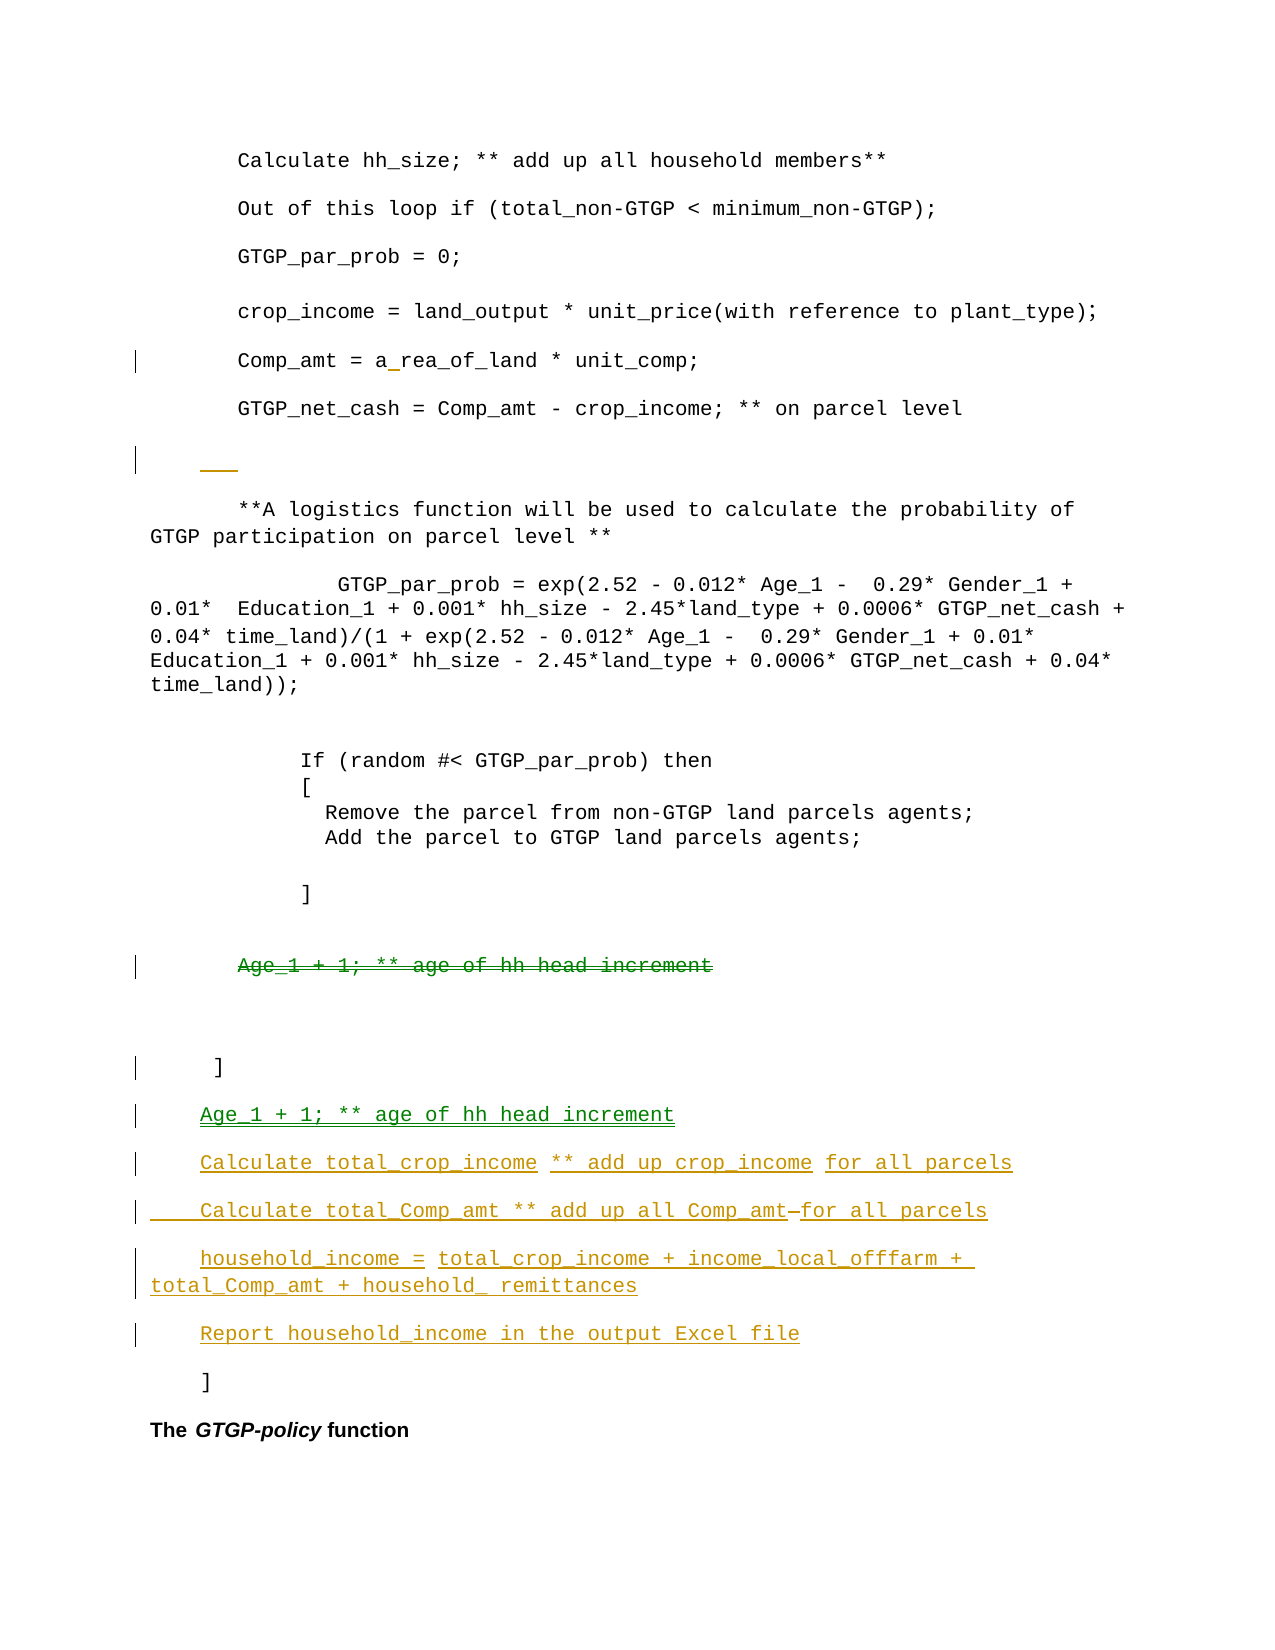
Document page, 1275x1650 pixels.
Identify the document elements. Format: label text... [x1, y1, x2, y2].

text crop_income = land_output * unit_price(with reference to plant_type)； [150, 294, 1125, 324]
text If (random #< GTGP_par_prob) then [300, 750, 1127, 774]
text GTGP_net_cash = Comp_amt - crop_income; ** on parcel level [150, 398, 1125, 421]
text The GTGP-policy function [150, 1419, 1127, 1442]
text **A logistics function will be used to calculate the probability of GTGP participation on parcel level ** [150, 499, 1125, 550]
text ] [150, 1371, 1125, 1395]
text GTGP_par_prob = exp(2.52 - 0.012* Age_1 - 0.29* Gender_1 + 0.01* Education_1 + 0.001* hh_size - 2.45*land_type + 0.0006* GTGP_net_cash + 0.04* time_land)/(1 + exp(2.52 - 0.012* Age_1 - 0.29* Gender_1 + 0.01* Education_1 + 0.001* hh_size - 2.45*land_type + 0.0006* GTGP_net_cash + 0.04* time_land)); [150, 574, 1127, 697]
text GTGP_par_prob = 0; [150, 246, 1125, 270]
text Remove the parcel from non-GTGP land parcels agents; [300, 802, 1127, 825]
text Calculate hh_size; ** add up all household members** [150, 150, 1125, 174]
text [ [300, 776, 1127, 799]
text ] [150, 883, 1127, 907]
text Out of this loop if (total_non-GTGP < minimum_non-GTGP); [150, 198, 1125, 222]
text ] [150, 1056, 1125, 1079]
text Add the parcel to GTGP land parcels agents; [300, 827, 1127, 851]
text Comp_amt = area_of_land * unit_comp; [150, 350, 1125, 373]
